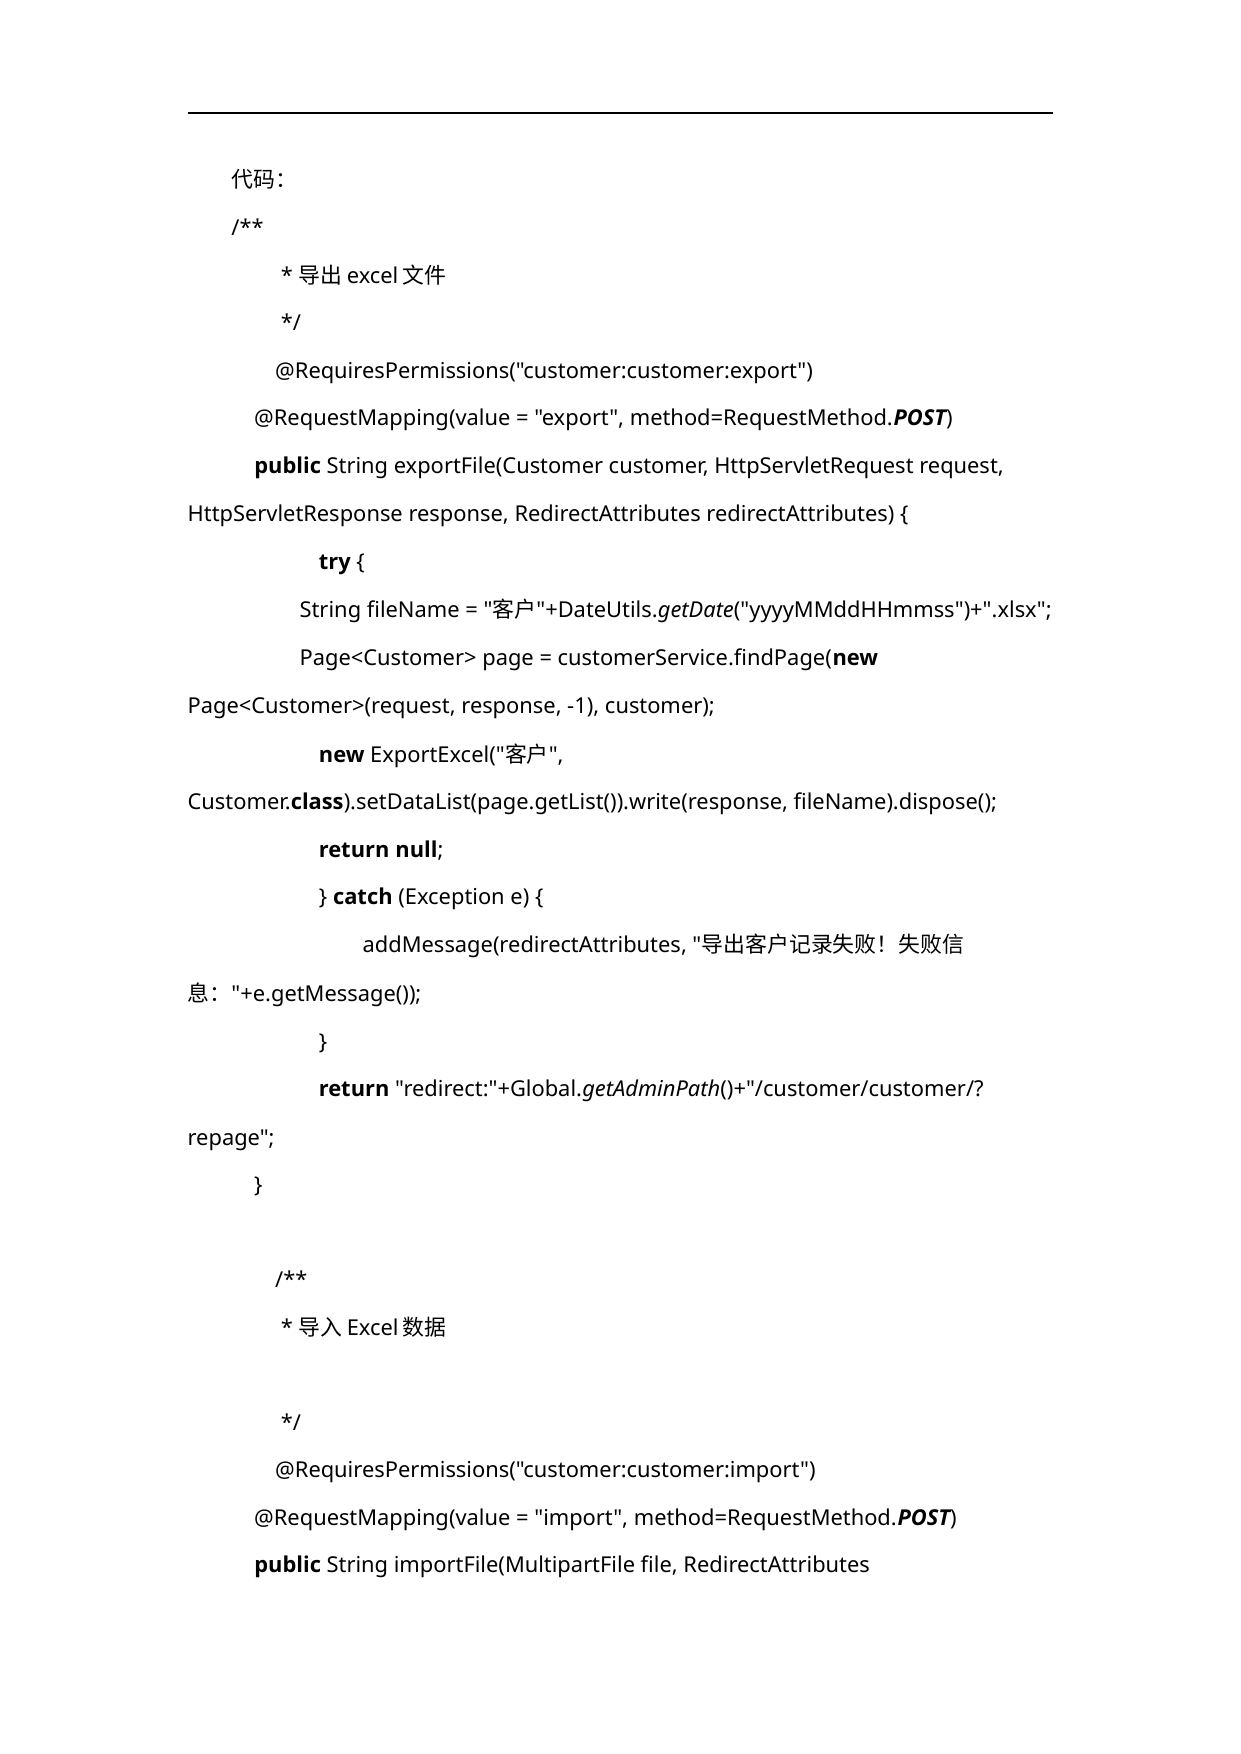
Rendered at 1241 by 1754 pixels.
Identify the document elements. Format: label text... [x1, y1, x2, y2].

text */ [187, 306, 1053, 338]
text * 导入Excel数据 [187, 1310, 1053, 1342]
text 代码： [187, 162, 1053, 194]
text String fileName = "客户"+DateUtils.getDate("yyyyMMddHHmmss")+".xlsx"; [187, 592, 1053, 624]
text */ [187, 1406, 1053, 1438]
text @RequestMapping(value = "import", method=RequestMethod.POST) [187, 1501, 1053, 1533]
text return "redirect:"+Global.getAdminPath()+"/customer/customer/?repage"; [187, 1072, 1053, 1153]
text } [187, 1168, 1053, 1200]
text } [187, 1024, 1053, 1057]
text /** [187, 1263, 1053, 1295]
text return null; [187, 832, 1053, 865]
text @RequiresPermissions("customer:customer:import") [187, 1453, 1053, 1486]
text /** [187, 210, 1053, 243]
text @RequestMapping(value = "export", method=RequestMethod.POST) [187, 401, 1053, 433]
text * 导出excel文件 [187, 258, 1053, 290]
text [187, 1548, 1053, 1580]
text } catch (Exception e) { [187, 880, 1053, 912]
text Page<Customer> page = customerService.findPage(new Page<Customer>(request, response, -1), customer); [187, 640, 1053, 721]
text try { [187, 544, 1053, 577]
text public String exportFile(Customer customer, HttpServletRequest request, HttpServletResponse response, RedirectAttributes redirectAttributes) { [187, 448, 1053, 529]
text @RequiresPermissions("customer:customer:export") [187, 353, 1053, 386]
text new ExportExcel("客户", Customer.class).setDataList(page.getList()).write(response, fileName).dispose(); [187, 736, 1053, 817]
text addMessage(redirectAttributes, "导出客户记录失败！失败信息："+e.getMessage()); [187, 927, 1053, 1008]
